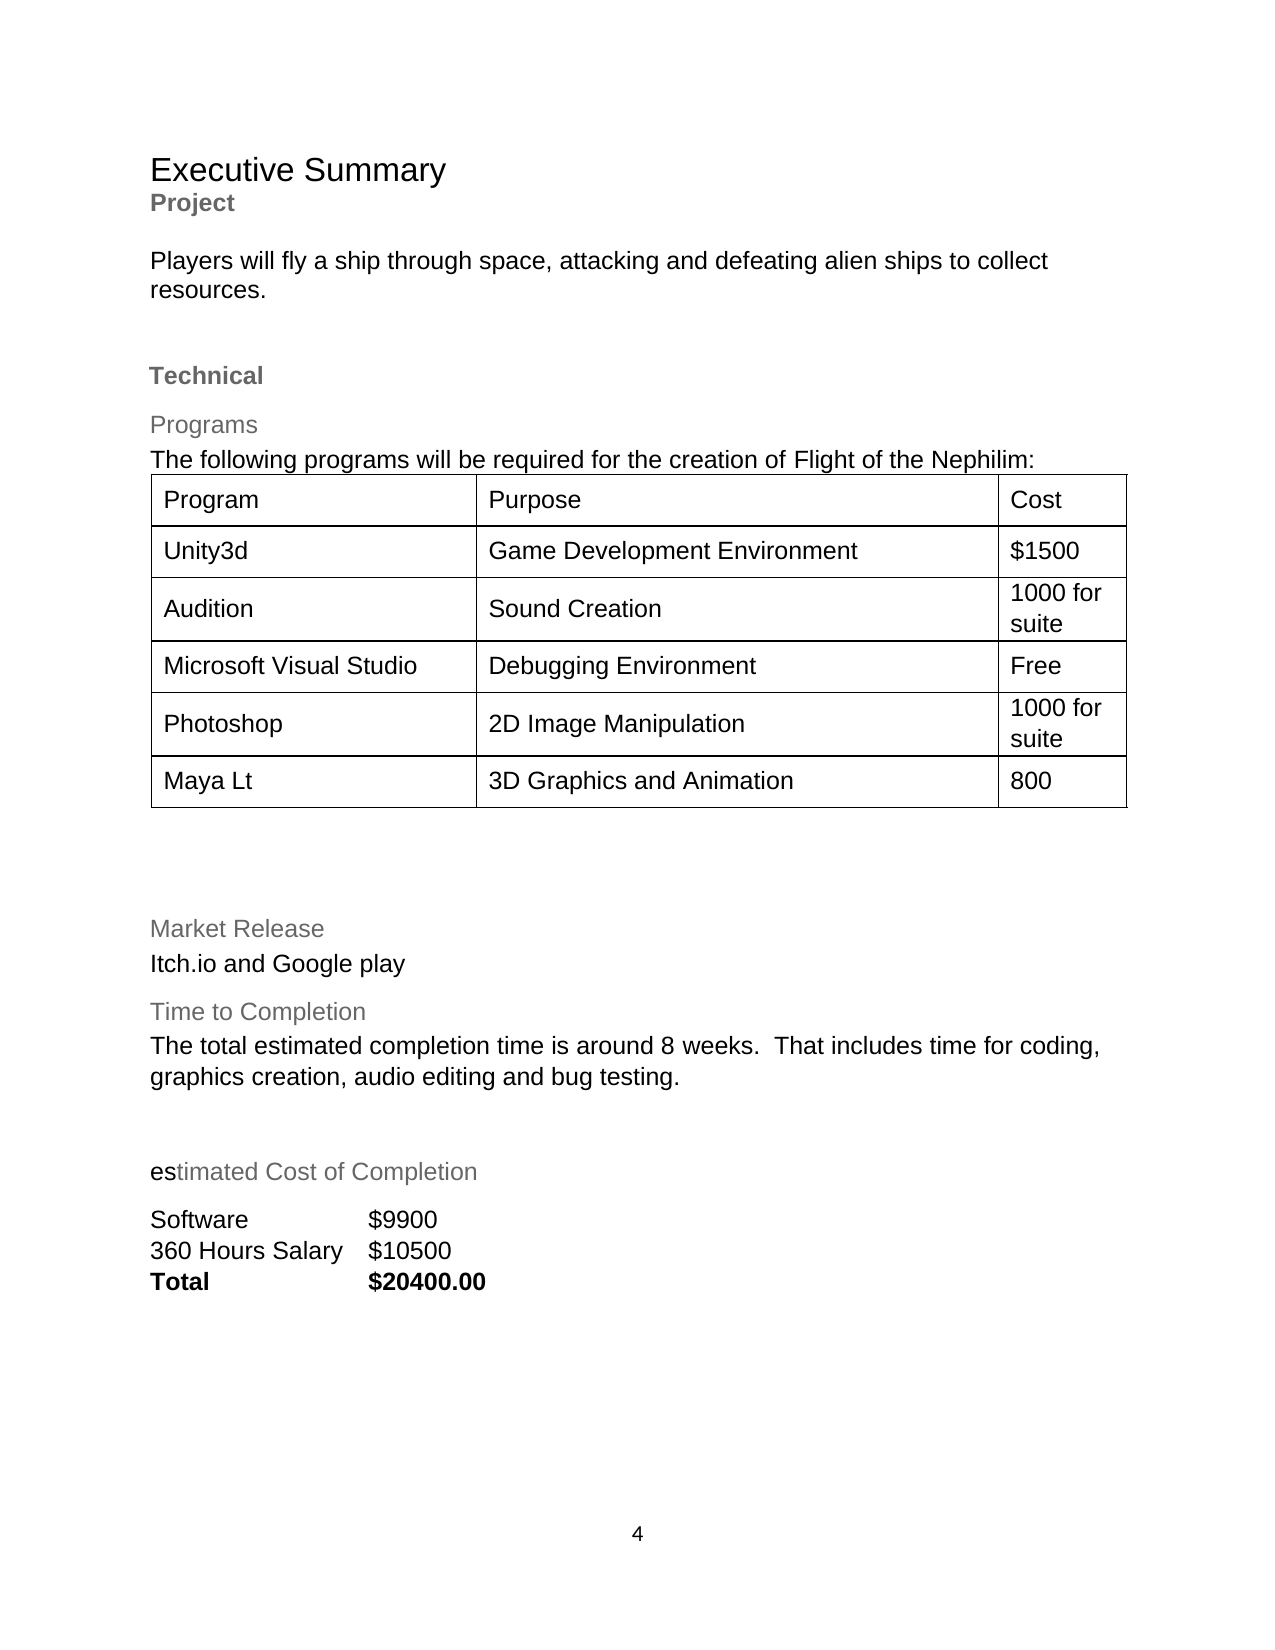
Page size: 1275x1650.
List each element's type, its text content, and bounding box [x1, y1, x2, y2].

text Market Release [149, 914, 1125, 943]
text Time to Completion [149, 996, 1125, 1025]
subtitle Technical [148, 361, 1125, 390]
table_cell 360 Hours Salary [150, 1236, 368, 1267]
text Players will fly a ship through space, attacking and defeating alien ships to collect resources. [150, 246, 1125, 303]
table_cell 1000 for suite [999, 578, 1126, 640]
text Project [150, 188, 1125, 217]
table_header Purpose [477, 475, 998, 525]
table_cell Photoshop [152, 693, 476, 755]
table_cell Audition [152, 578, 476, 640]
table_cell Free [999, 642, 1126, 692]
text Itch.io and Google play [150, 949, 1121, 977]
table_cell Total [150, 1267, 368, 1298]
table_cell Debugging Environment [477, 642, 998, 692]
table_cell $1500 [999, 527, 1126, 577]
table_header $9900 [368, 1205, 486, 1236]
table_cell Sound Creation [477, 578, 998, 640]
table_cell Maya Lt [152, 757, 476, 807]
text Programs [149, 410, 1125, 439]
text estimated Cost of Completion [150, 1157, 1121, 1186]
text Executive Summary [150, 150, 1125, 188]
table_header Cost [999, 475, 1126, 525]
table_cell $20400.00 [368, 1267, 486, 1298]
table_cell Game Development Environment [477, 527, 998, 577]
table_cell 2D Image Manipulation [477, 693, 998, 755]
table_cell 3D Graphics and Animation [477, 757, 998, 807]
text The total estimated completion time is around 8 weeks. That includes time for coding, graphics creation, audio editing and bug testing. [150, 1031, 1121, 1091]
table_header Software [150, 1205, 368, 1236]
table_cell Microsoft Visual Studio [152, 642, 476, 692]
table_cell 1000 for suite [999, 693, 1126, 755]
table_cell $10500 [368, 1236, 486, 1267]
table_cell 800 [999, 757, 1126, 807]
table_header Program [152, 475, 476, 525]
text The following programs will be required for the creation of Flight of the Nephilim: [150, 445, 1125, 473]
table_cell Unity3d [152, 527, 476, 577]
